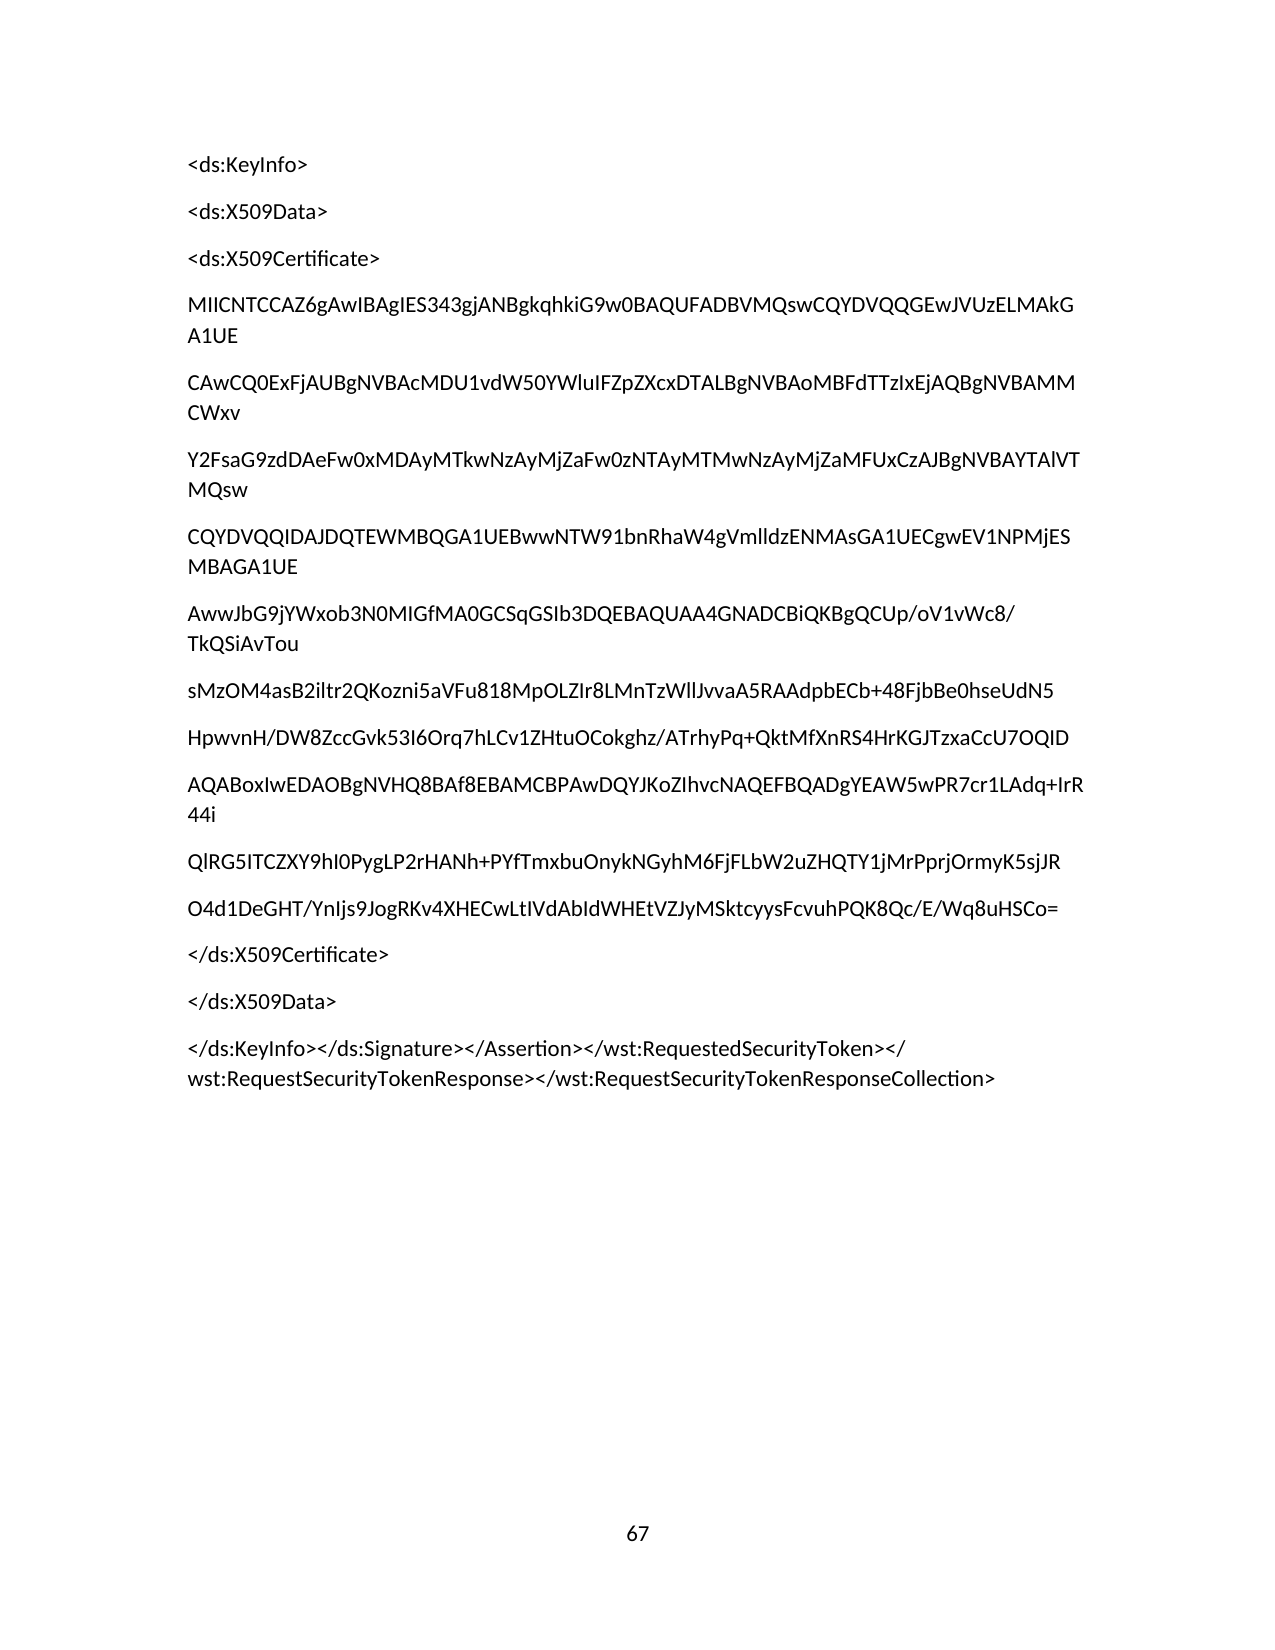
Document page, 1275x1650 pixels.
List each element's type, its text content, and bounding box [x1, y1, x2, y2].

text CQYDVQQIDAJDQTEWMBQGA1UEBwwNTW91bnRhaW4gVmlldzENMAsGA1UECgwEV1NPMjESMBAGA1UE [187, 522, 1087, 580]
text </ds:X509Data> [187, 987, 1087, 1016]
text HpwvnH/DW8ZccGvk53I6Orq7hLCv1ZHtuOCokghz/ATrhyPq+QktMfXnRS4HrKGJTzxaCcU7OQID [187, 723, 1087, 751]
text sMzOM4asB2iltr2QKozni5aVFu818MpOLZIr8LMnTzWllJvvaA5RAAdpbECb+48FjbBe0hseUdN5 [187, 676, 1087, 704]
text AQABoxIwEDAOBgNVHQ8BAf8EBAMCBPAwDQYJKoZIhvcNAQEFBQADgYEAW5wPR7cr1LAdq+IrR44i [187, 770, 1087, 828]
text </ds:X509Certificate> [187, 941, 1087, 969]
text QlRG5ITCZXY9hI0PygLP2rHANh+PYfTmxbuOnykNGyhM6FjFLbW2uZHQTY1jMrPprjOrmyK5sjJR [187, 847, 1087, 875]
text AwwJbG9jYWxob3N0MIGfMA0GCSqGSIb3DQEBAQUAA4GNADCBiQKBgQCUp/oV1vWc8/TkQSiAvTou [187, 599, 1087, 657]
text CAwCQ0ExFjAUBgNVBAcMDU1vdW50YWluIFZpZXcxDTALBgNVBAoMBFdTTzIxEjAQBgNVBAMMCWxv [187, 368, 1087, 426]
text <ds:X509Data> [187, 197, 1087, 225]
text MIICNTCCAZ6gAwIBAgIES343gjANBgkqhkiG9w0BAQUFADBVMQswCQYDVQQGEwJVUzELMAkGA1UE [187, 291, 1087, 349]
text <ds:KeyInfo> [187, 150, 1087, 178]
text Y2FsaG9zdDAeFw0xMDAyMTkwNzAyMjZaFw0zNTAyMTMwNzAyMjZaMFUxCzAJBgNVBAYTAlVTMQsw [187, 445, 1087, 503]
text <ds:X509Certificate> [187, 244, 1087, 272]
text </ds:KeyInfo></ds:Signature></Assertion></wst:RequestedSecurityToken></wst:RequestSecurityTokenResponse></wst:RequestSecurityTokenResponseCollection> [187, 1034, 1087, 1093]
text O4d1DeGHT/YnIjs9JogRKv4XHECwLtIVdAbIdWHEtVZJyMSktcyysFcvuhPQK8Qc/E/Wq8uHSCo= [187, 894, 1087, 922]
